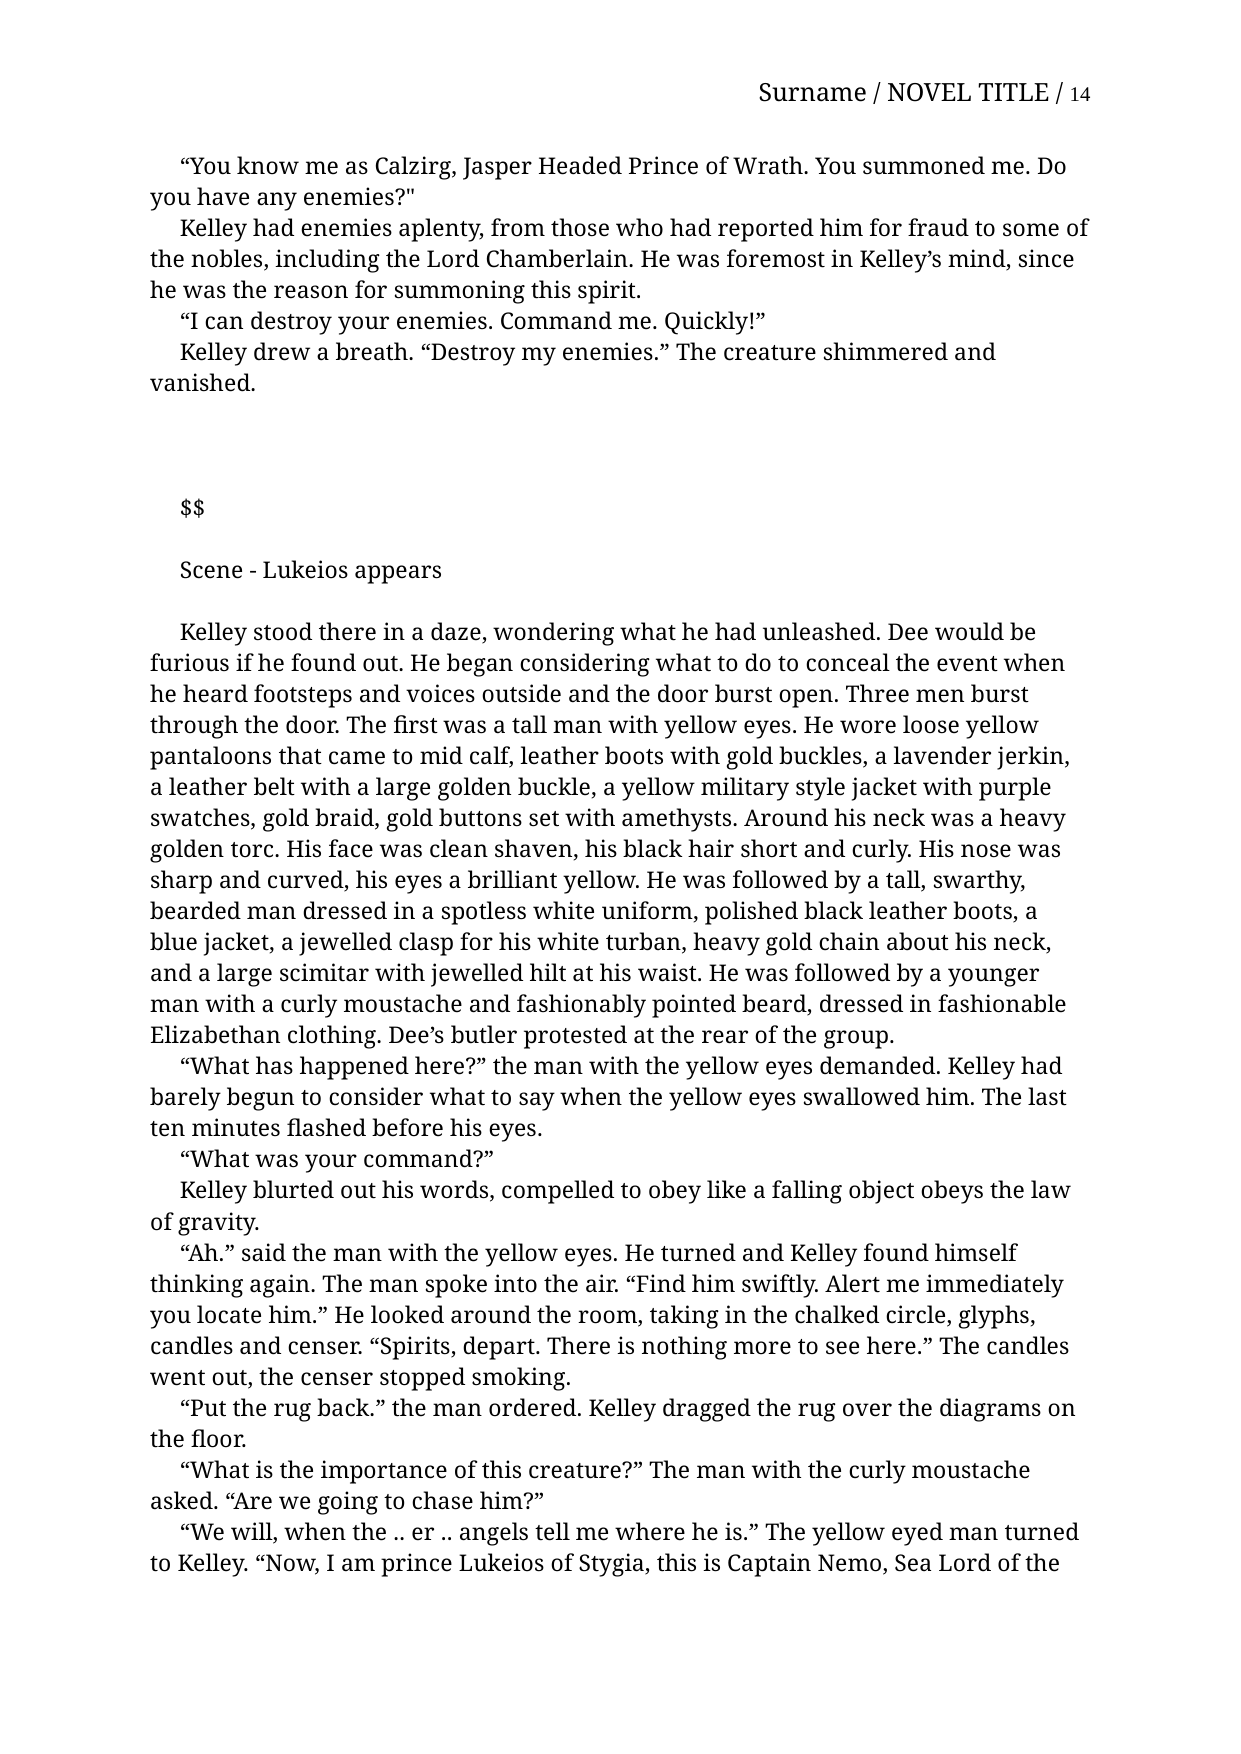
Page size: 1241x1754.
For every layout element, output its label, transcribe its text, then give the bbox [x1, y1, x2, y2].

text “What is the importance of this creature?” The man with the curly moustache asked. “Are we going to chase him?” [150, 1454, 1090, 1516]
text “You know me as Calzirg, Jasper Headed Prince of Wrath. You summoned me. Do you have any enemies?" [150, 150, 1090, 212]
text “What was your command?” [150, 1143, 1090, 1174]
text “Ah.” said the man with the yellow eyes. He turned and Kelley found himself thinking again. The man spoke into the air. “Find him swiftly. Alert me immediately you locate him.” He looked around the room, taking in the chalked circle, glyphs, candles and censer. “Spirits, depart. There is nothing more to see here.” The candles went out, the censer stopped smoking. [150, 1236, 1090, 1392]
text Kelley drew a breath. “Destroy my enemies.” The creature shimmered and vanished. [150, 336, 1090, 398]
text “Put the rug back.” the man ordered. Kelley dragged the rug over the diagrams on the floor. [150, 1392, 1090, 1454]
text Kelley had enemies aplenty, from those who had reported him for fraud to some of the nobles, including the Lord Chamberlain. He was foremost in Kelley’s mind, since he was the reason for summoning this spirit. [150, 212, 1090, 305]
text Kelley stood there in a daze, wondering what he had unleashed. Dee would be furious if he found out. He began considering what to do to conceal the event when he heard footsteps and voices outside and the door burst open. Three men burst through the door. The first was a tall man with yellow eyes. He wore loose yellow pantaloons that came to mid calf, leather boots with gold buckles, a lavender jerkin, a leather belt with a large golden buckle, a yellow military style jacket with purple swatches, gold braid, gold buttons set with amethysts. Around his neck was a heavy golden torc. His face was clean shaven, his black hair short and curly. His nose was sharp and curved, his eyes a brilliant yellow. He was followed by a tall, swarthy, bearded man dressed in a spotless white uniform, polished black leather boots, a blue jacket, a jewelled clasp for his white turban, heavy gold chain about his neck, and a large scimitar with jewelled hilt at his waist. He was followed by a younger man with a curly moustache and fashionably pointed beard, dressed in fashionable Elizabethan clothing. Dee’s butler protested at the rear of the group. [150, 616, 1090, 1050]
text $$ [150, 491, 1090, 522]
text “I can destroy your enemies. Command me. Quickly!” [150, 305, 1090, 336]
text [150, 1516, 1090, 1578]
text Scene - Lukeios appears [150, 553, 1090, 584]
text Kelley blurted out his words, compelled to obey like a falling object obeys the law of gravity. [150, 1174, 1090, 1236]
text “What has happened here?” the man with the yellow eyes demanded. Kelley had barely begun to consider what to say when the yellow eyes swallowed him. The last ten minutes flashed before his eyes. [150, 1050, 1090, 1143]
